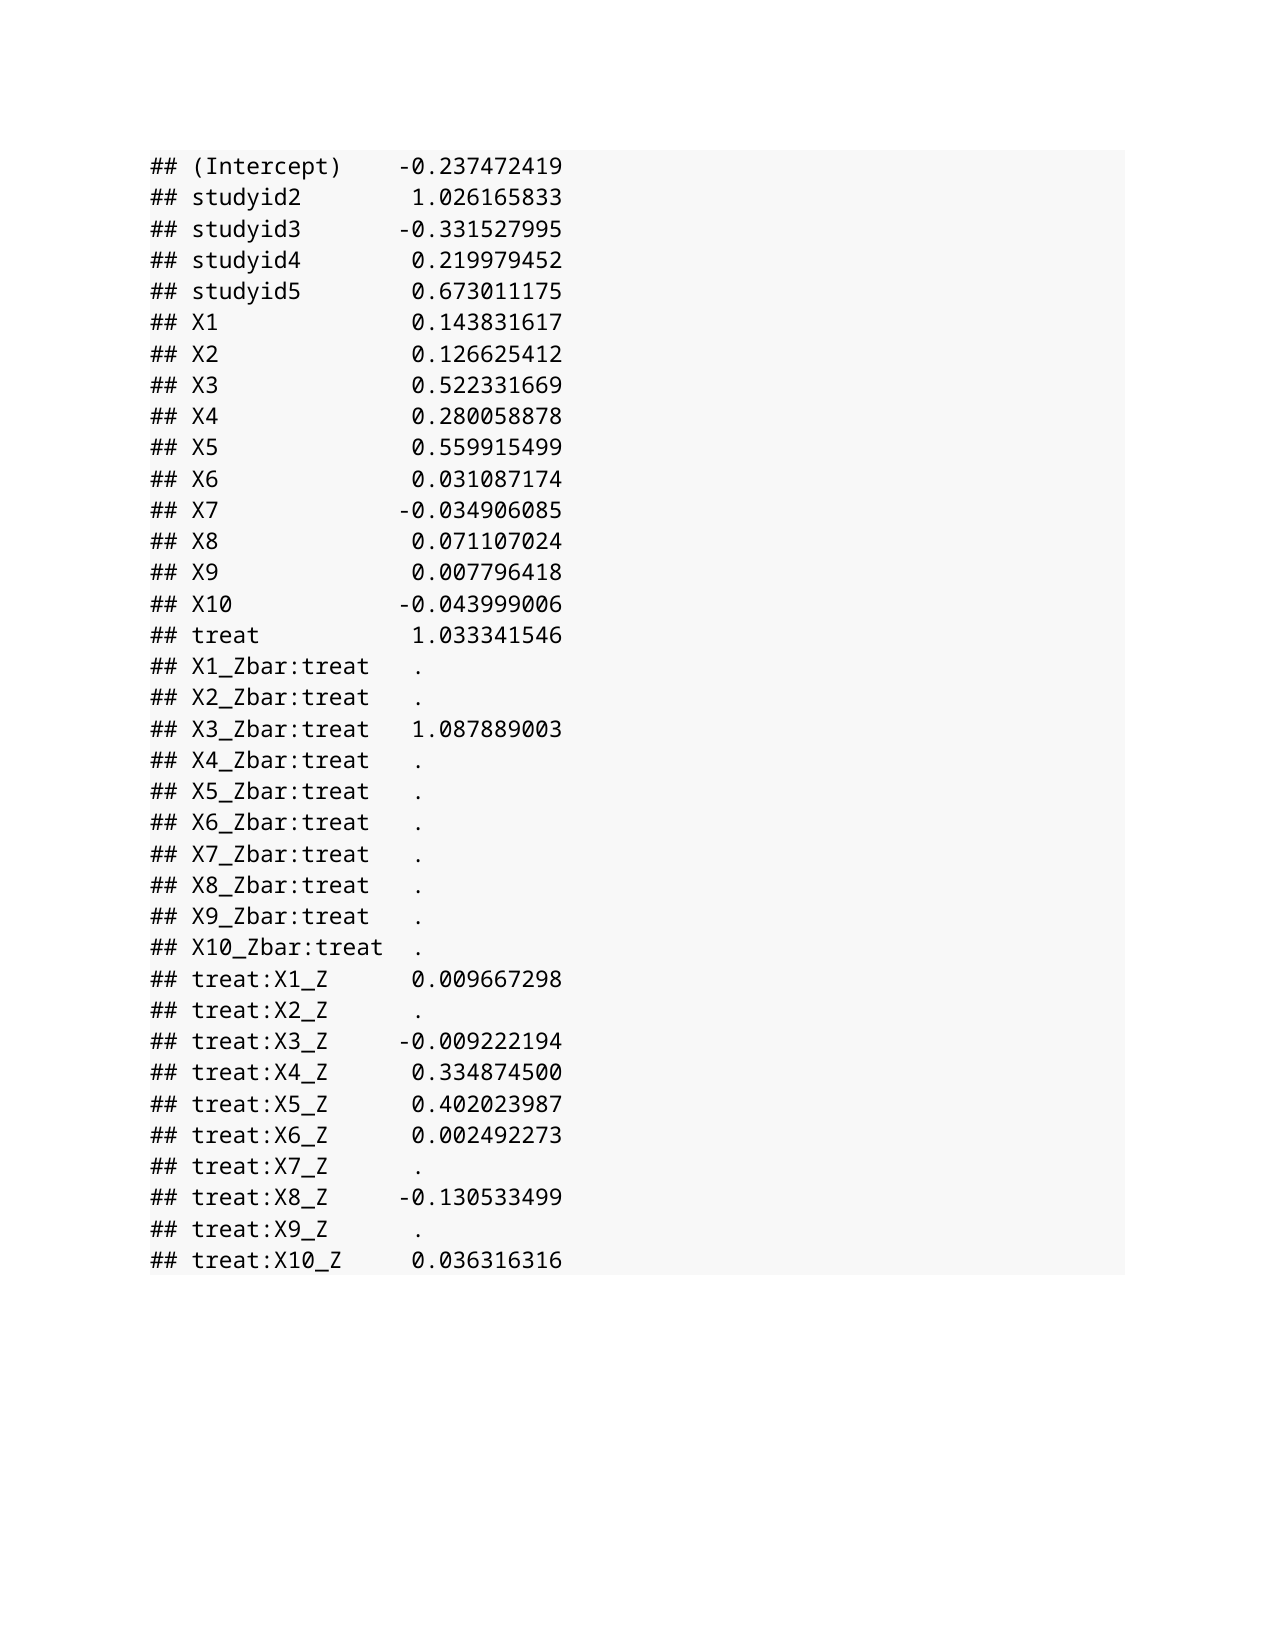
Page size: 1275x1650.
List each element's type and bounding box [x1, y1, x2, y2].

text [150, 150, 1125, 1275]
